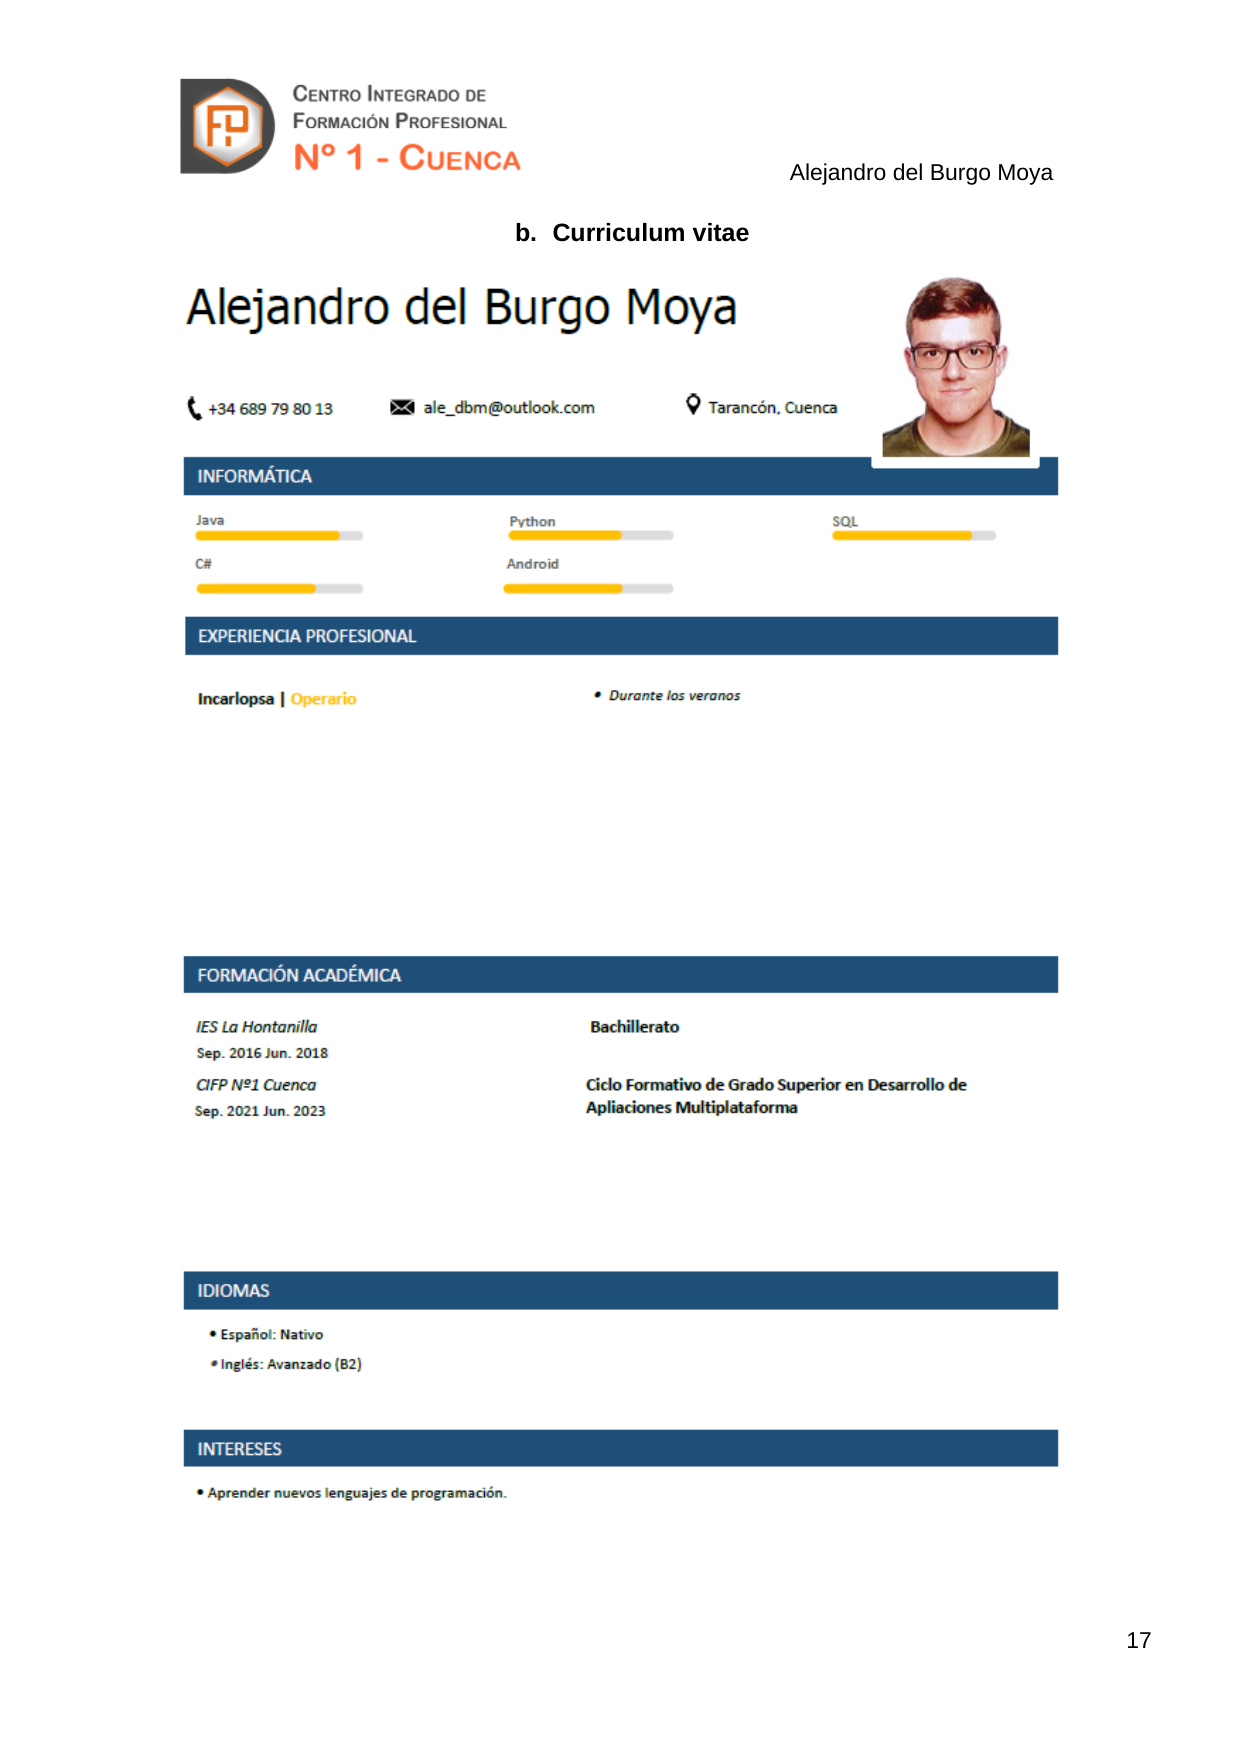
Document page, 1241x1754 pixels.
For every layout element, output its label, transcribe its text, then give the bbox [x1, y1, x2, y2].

picture [177, 73, 539, 181]
subtitle Curriculum vitae [515, 218, 1152, 247]
picture [177, 272, 1063, 1512]
